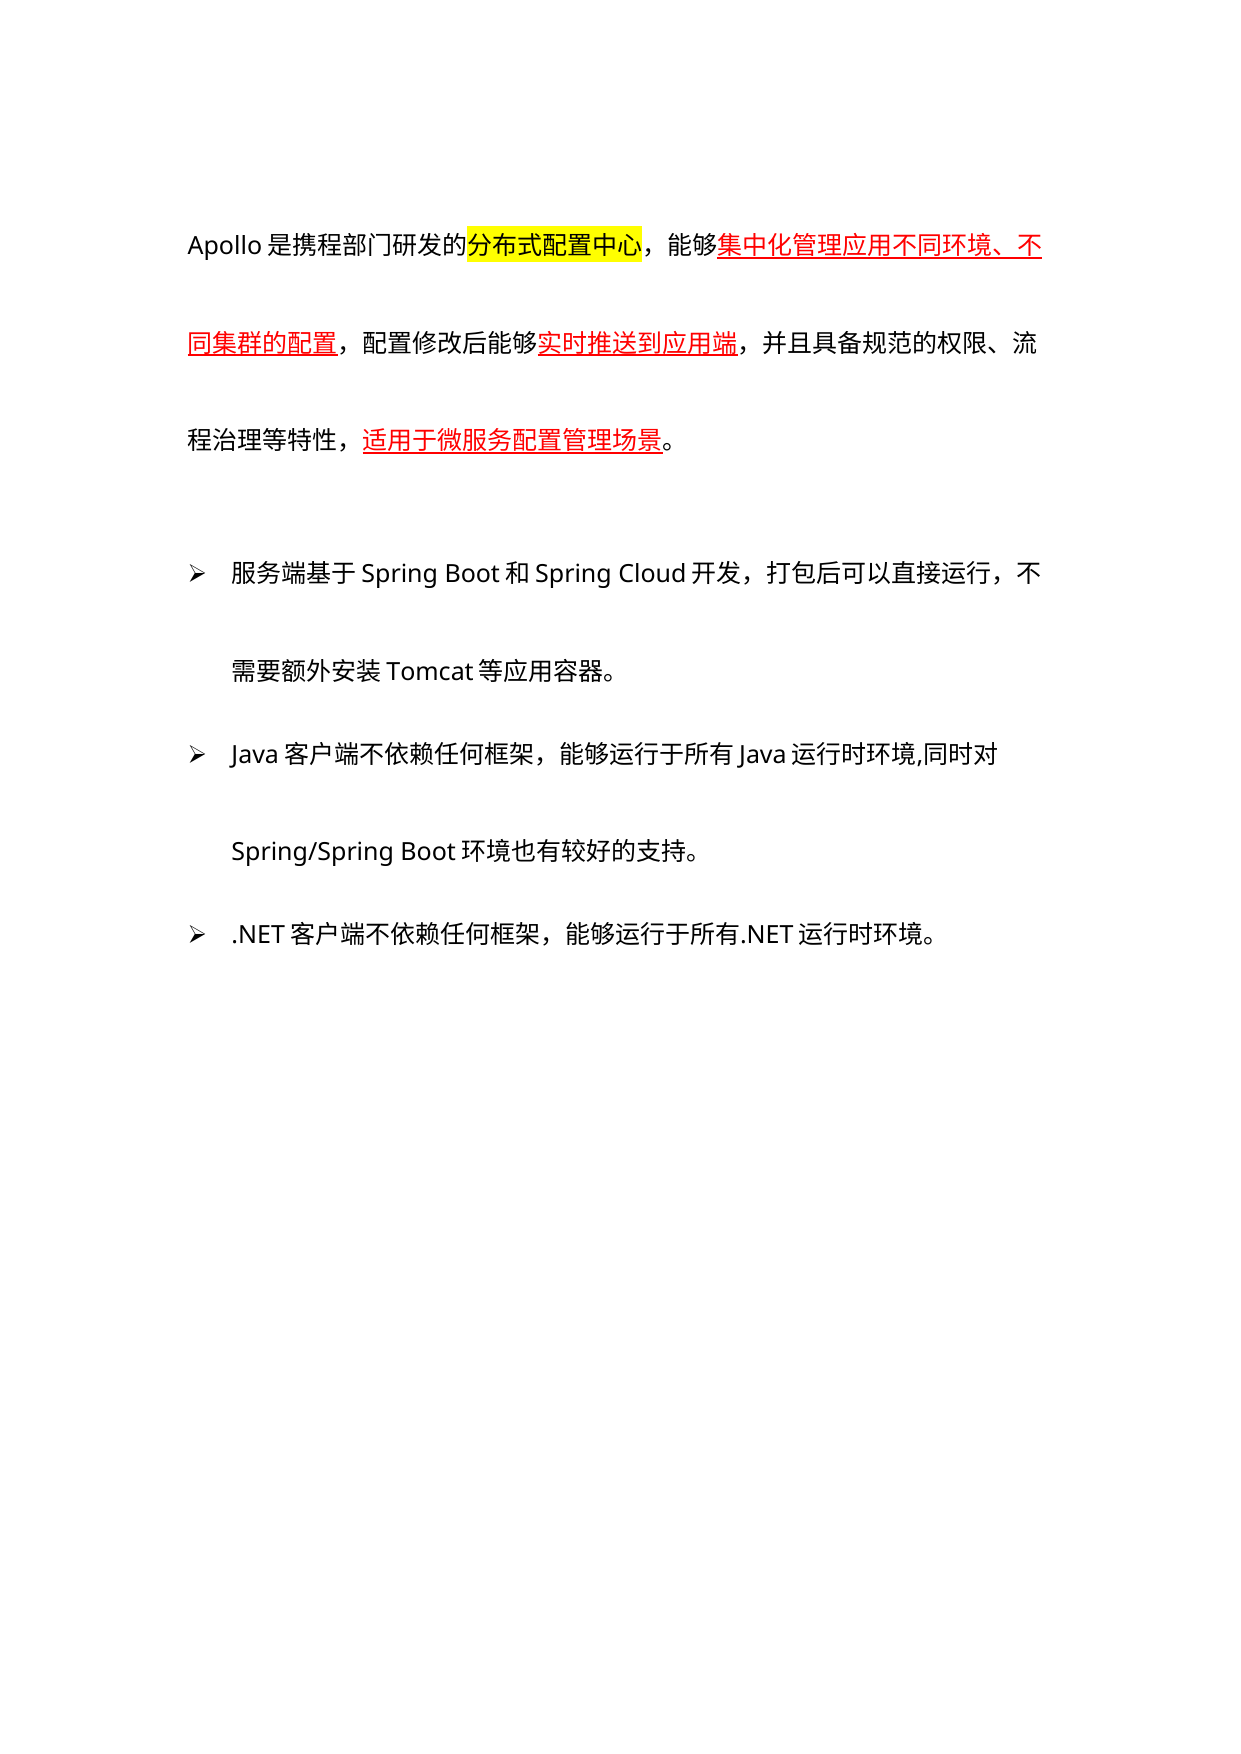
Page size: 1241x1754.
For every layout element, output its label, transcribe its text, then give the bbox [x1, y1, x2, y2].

list 服务端基于Spring Boot和Spring Cloud开发，打包后可以直接运行，不需要额外安装Tomcat等应用容器。 [187, 539, 1053, 702]
text Apollo是携程部门研发的分布式配置中心，能够集中化管理应用不同环境、不同集群的配置，配置修改后能够实时推送到应用端，并且具备规范的权限、流程治理等特性，适用于微服务配置管理场景。 [187, 211, 1053, 471]
list Java客户端不依赖任何框架，能够运行于所有Java运行时环境,同时对Spring/Spring Boot环境也有较好的支持。 [187, 720, 1053, 882]
list .NET客户端不依赖任何框架，能够运行于所有.NET运行时环境。 [187, 900, 1053, 965]
